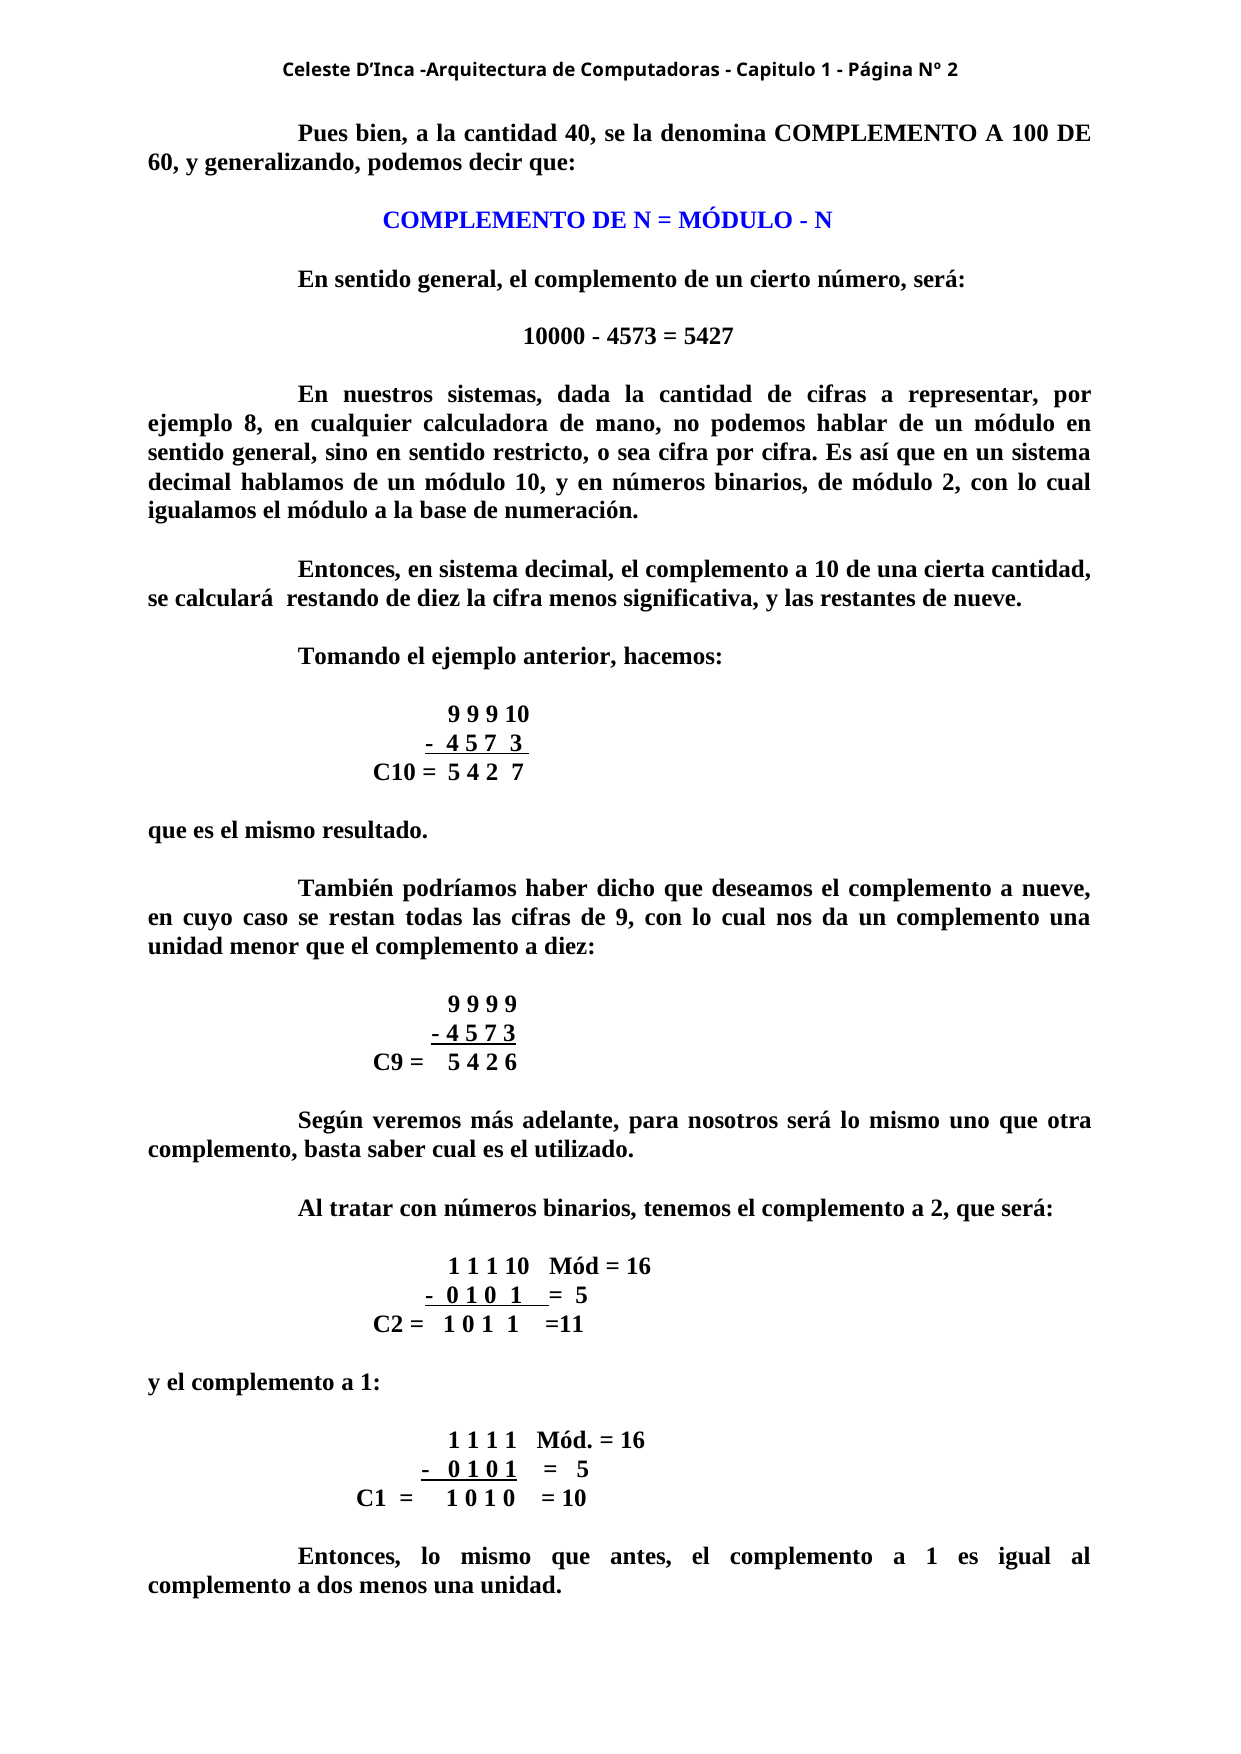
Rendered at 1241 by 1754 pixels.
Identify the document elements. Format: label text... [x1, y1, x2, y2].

text También podríamos haber dicho que deseamos el complemento a nueve, en cuyo caso se restan todas las cifras de 9, con lo cual nos da un complemento una unidad menor que el complemento a diez: [148, 873, 1092, 960]
text Al tratar con números binarios, tenemos el complemento a 2, que será: [148, 1192, 1092, 1221]
text C10 = 5 4 2 7 [148, 757, 1092, 786]
text En nuestros sistemas, dada la cantidad de cifras a representar, por ejemplo 8, en cualquier calculadora de mano, no podemos hablar de un módulo en sentido general, sino en sentido restricto, o sea cifra por cifra. Es así que en un sistema decimal hablamos de un módulo 10, y en números binarios, de módulo 2, con lo cual igualamos el módulo a la base de numeración. [148, 379, 1092, 524]
text que es el mismo resultado. [148, 814, 1092, 844]
text - 0 1 0 1 = 5 [148, 1454, 1092, 1483]
text 1 1 1 10 Mód = 16 [148, 1251, 1092, 1279]
text 10000 - 4573 = 5427 [148, 321, 1092, 350]
text 9 9 9 10 [148, 699, 1092, 728]
text Según veremos más adelante, para nosotros será lo mismo uno que otra complemento, basta saber cual es el utilizado. [148, 1105, 1092, 1163]
text C9 = 5 4 2 6 [148, 1047, 1092, 1076]
text - 4 5 7 3 [148, 728, 1092, 757]
text - 0 1 0 1 = 5 [148, 1279, 1092, 1309]
text Entonces, en sistema decimal, el complemento a 10 de una cierta cantidad, se calculará restando de diez la cifra menos significativa, y las restantes de nueve. [148, 553, 1092, 612]
text En sentido general, el complemento de un cierto número, será: [148, 263, 1092, 292]
text 9 9 9 9 [148, 989, 1092, 1018]
text Pues bien, a la cantidad 40, se la denomina COMPLEMENTO A 100 DE 60, y generalizando, podemos decir que: [148, 118, 1092, 176]
text Tomando el ejemplo anterior, hacemos: [148, 641, 1092, 670]
text 1 1 1 1 Mód. = 16 [148, 1425, 1092, 1454]
text C1 = 1 0 1 0 = 10 [148, 1483, 1092, 1512]
text y el complemento a 1: [148, 1367, 1092, 1396]
text Entonces, lo mismo que antes, el complemento a 1 es igual al complemento a dos menos una unidad. [148, 1541, 1092, 1599]
text C2 = 1 0 1 1 =11 [148, 1309, 1092, 1338]
text - 4 5 7 3 [148, 1018, 1092, 1047]
text COMPLEMENTO DE N = MÓDULO - N [148, 205, 1092, 234]
